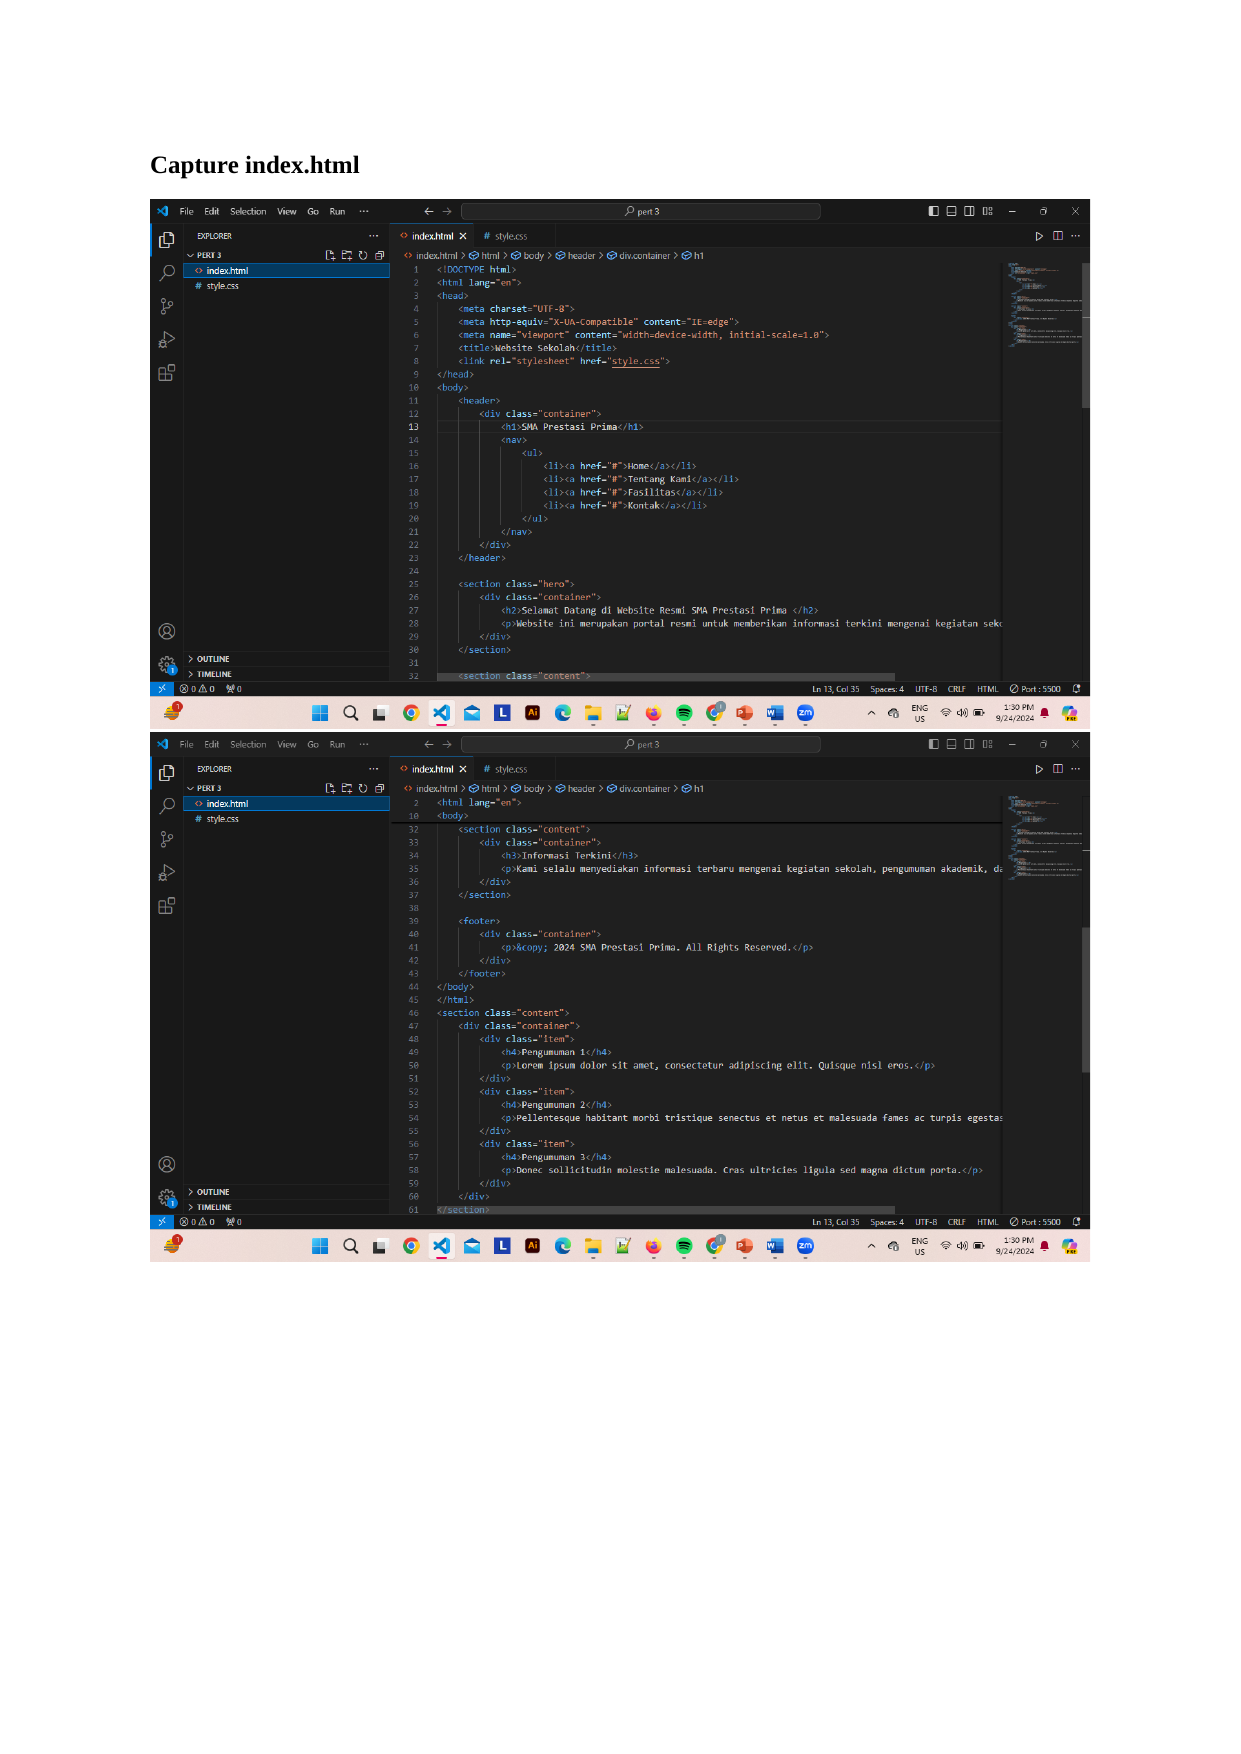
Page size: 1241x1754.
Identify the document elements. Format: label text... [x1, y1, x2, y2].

picture [150, 732, 1091, 1262]
text Capture index.html [150, 150, 1090, 179]
picture [150, 199, 1091, 729]
